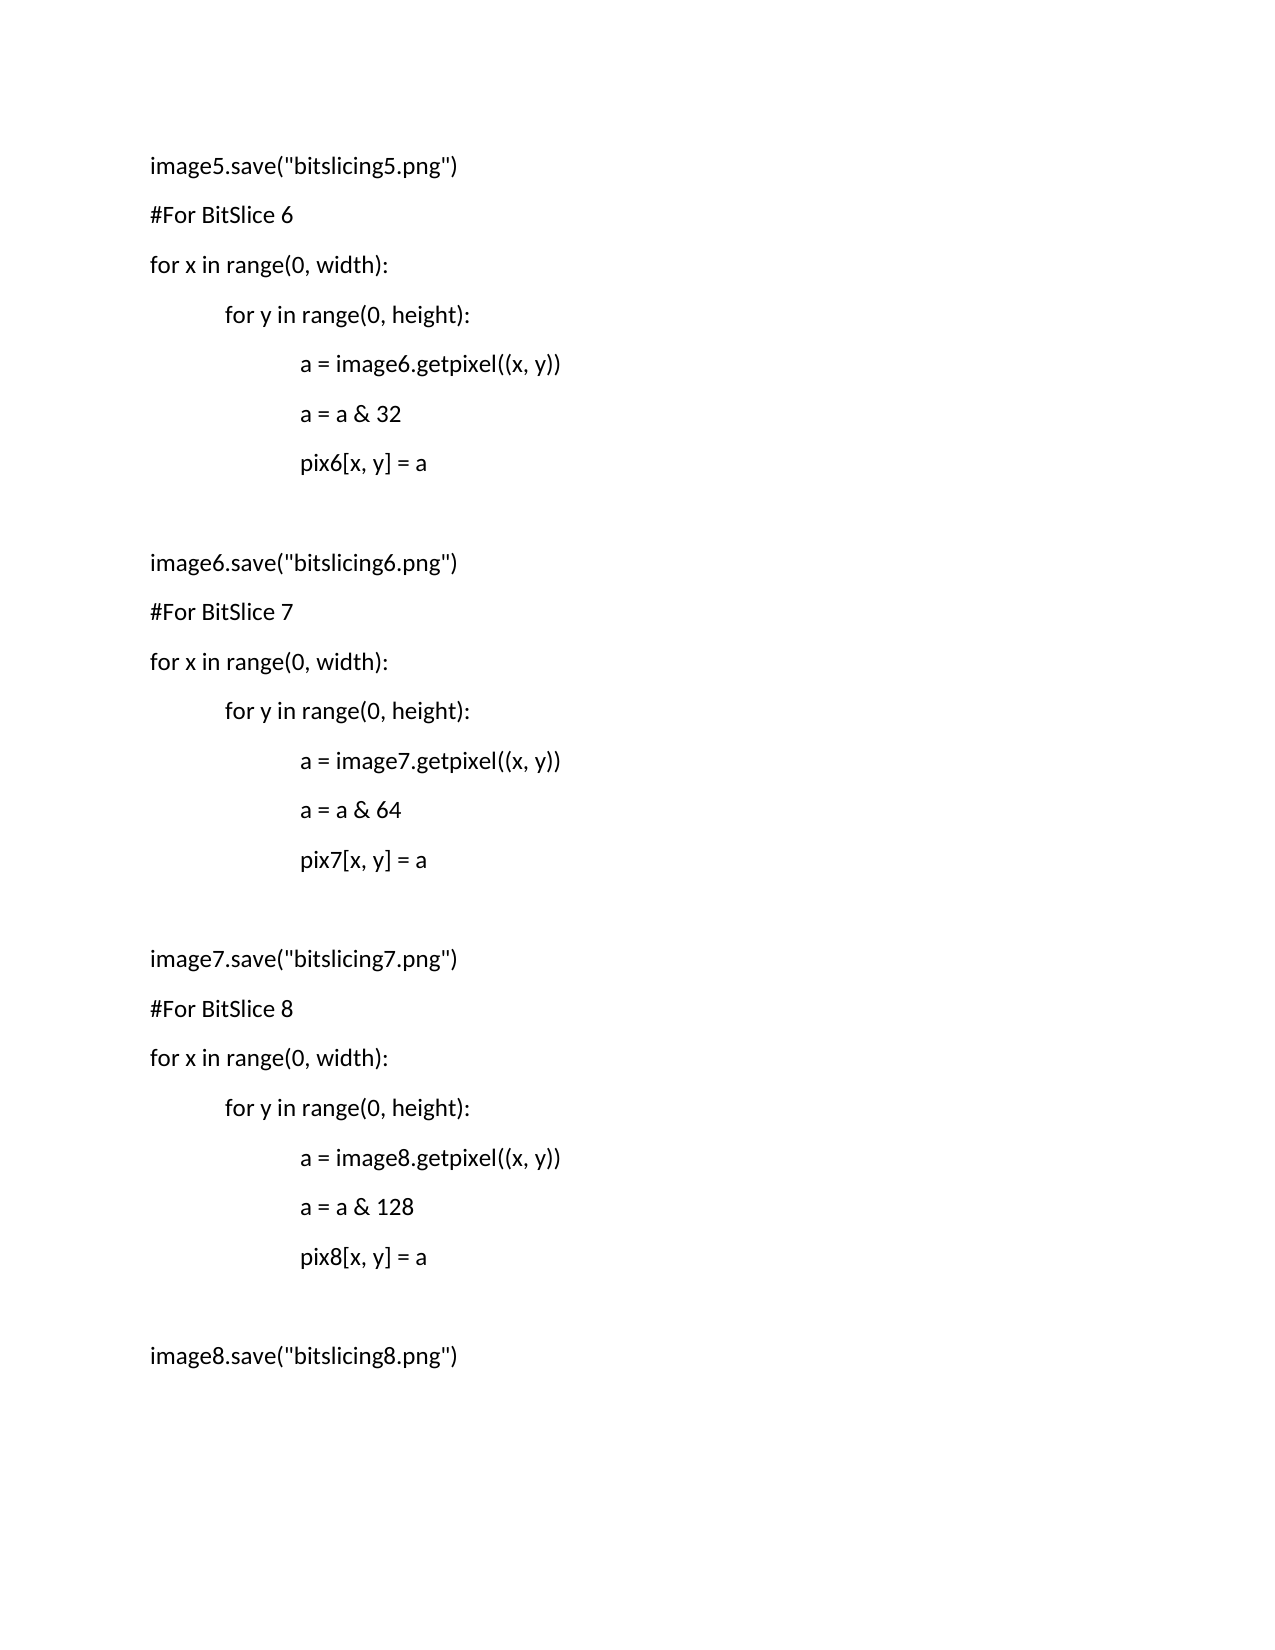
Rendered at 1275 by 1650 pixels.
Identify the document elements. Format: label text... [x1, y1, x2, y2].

text for x in range(0, width): [150, 646, 1125, 676]
text for y in range(0, height): [150, 1092, 1125, 1123]
text pix7[x, y] = a [150, 844, 1125, 875]
text image5.save("bitslicing5.png") [150, 150, 1125, 181]
text for y in range(0, height): [150, 299, 1125, 329]
text a = image7.getpixel((x, y)) [150, 745, 1125, 776]
text a = a & 128 [150, 1191, 1125, 1222]
text for x in range(0, width): [150, 1042, 1125, 1073]
text for x in range(0, width): [150, 249, 1125, 280]
text image7.save("bitslicing7.png") [150, 943, 1125, 974]
text pix8[x, y] = a [150, 1241, 1125, 1271]
text #For BitSlice 8 [150, 993, 1125, 1023]
text a = a & 32 [150, 398, 1125, 428]
text image8.save("bitslicing8.png") [150, 1340, 1125, 1371]
text a = image6.getpixel((x, y)) [150, 348, 1125, 379]
text for y in range(0, height): [150, 695, 1125, 726]
text pix6[x, y] = a [150, 447, 1125, 478]
text a = a & 64 [150, 794, 1125, 825]
text a = image8.getpixel((x, y)) [150, 1142, 1125, 1172]
text #For BitSlice 6 [150, 199, 1125, 230]
text #For BitSlice 7 [150, 596, 1125, 627]
text image6.save("bitslicing6.png") [150, 547, 1125, 577]
